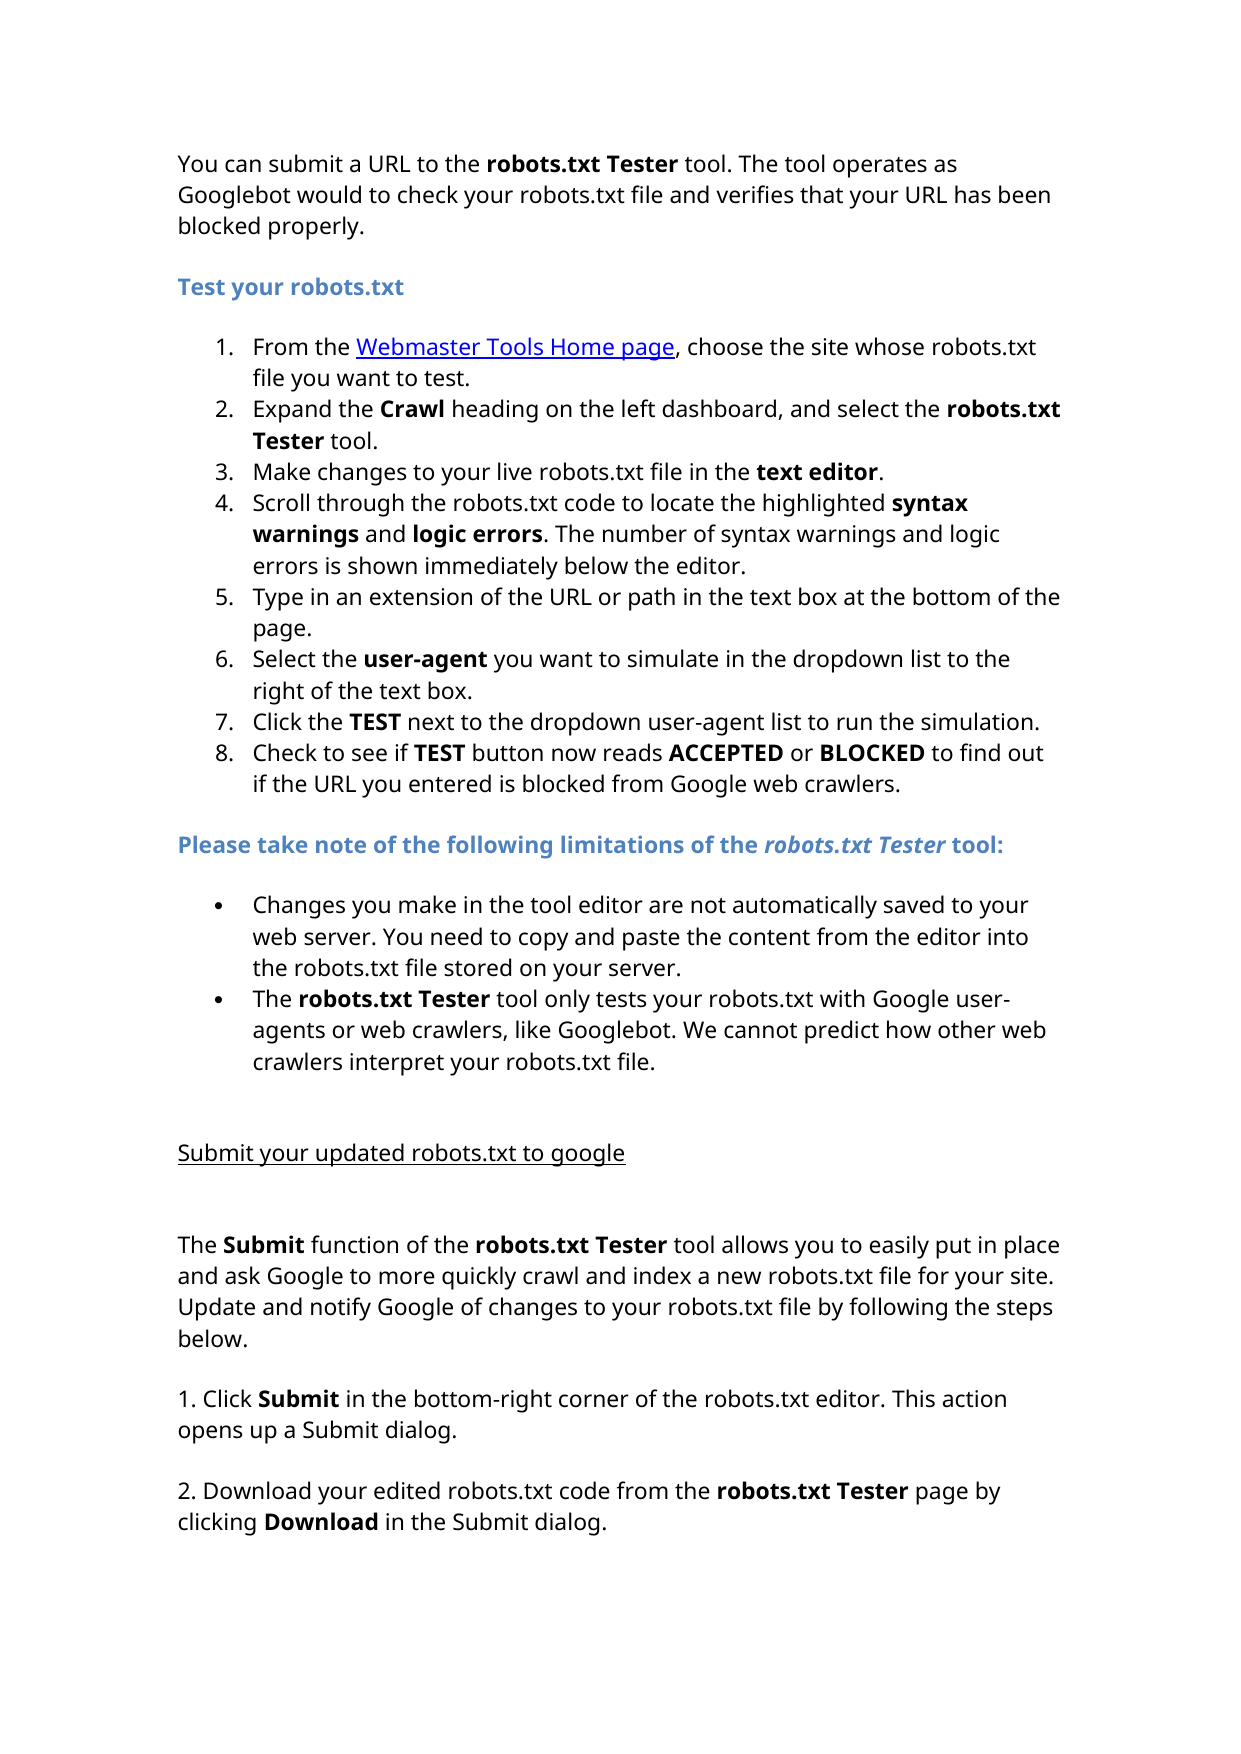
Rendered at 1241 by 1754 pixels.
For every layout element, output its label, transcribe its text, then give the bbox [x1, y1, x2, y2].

list Check to see if TEST button now reads ACCEPTED or BLOCKED to find out if the URL you entered is blocked from Google web crawlers. [215, 737, 1063, 800]
list Make changes to your live robots.txt file in the text editor. [215, 456, 1063, 487]
list Select the user-agent you want to simulate in the dropdown list to the right of the text box. [215, 643, 1063, 706]
text Submit your updated robots.txt to google [177, 1137, 1063, 1168]
list The robots.txt Tester tool only tests your robots.txt with Google user-agents or web crawlers, like Googlebot. We cannot predict how other web crawlers interpret your robots.txt file. [215, 983, 1063, 1077]
list Type in an extension of the URL or path in the text box at the bottom of the page. [215, 581, 1063, 643]
text 1. Click Submit in the bottom-right corner of the robots.txt editor. This action opens up a Submit dialog. [177, 1383, 1063, 1446]
list Expand the Crawl heading on the left dashboard, and select the robots.txt Tester tool. [215, 393, 1063, 456]
list Scroll through the robots.txt code to locate the highlighted syntax warnings and logic errors. The number of syntax warnings and logic errors is shown immediately below the editor. [215, 487, 1063, 581]
text You can submit a URL to the robots.txt Tester tool. The tool operates as Googlebot would to check your robots.txt file and verifies that your URL has been blocked properly. [177, 148, 1063, 241]
list From the Webmaster Tools Home page, choose the site whose robots.txt file you want to test. [215, 331, 1063, 393]
text The Submit function of the robots.txt Tester tool allows you to easily put in place and ask Google to more quickly crawl and index a new robots.txt file for your site. Update and notify Google of changes to your robots.txt file by following the steps below. [177, 1229, 1063, 1354]
subtitle Please take note of the following limitations of the robots.txt Tester tool: [177, 829, 1063, 860]
subtitle Test your robots.txt [177, 271, 1063, 302]
list Changes you make in the tool editor are not automatically saved to your web server. You need to copy and paste the content from the editor into the robots.txt file stored on your server. [215, 889, 1063, 983]
text 2. Download your edited robots.txt code from the robots.txt Tester page by clicking Download in the Submit dialog. [177, 1475, 1063, 1537]
list Click the TEST next to the dropdown user-agent list to run the simulation. [215, 706, 1063, 737]
